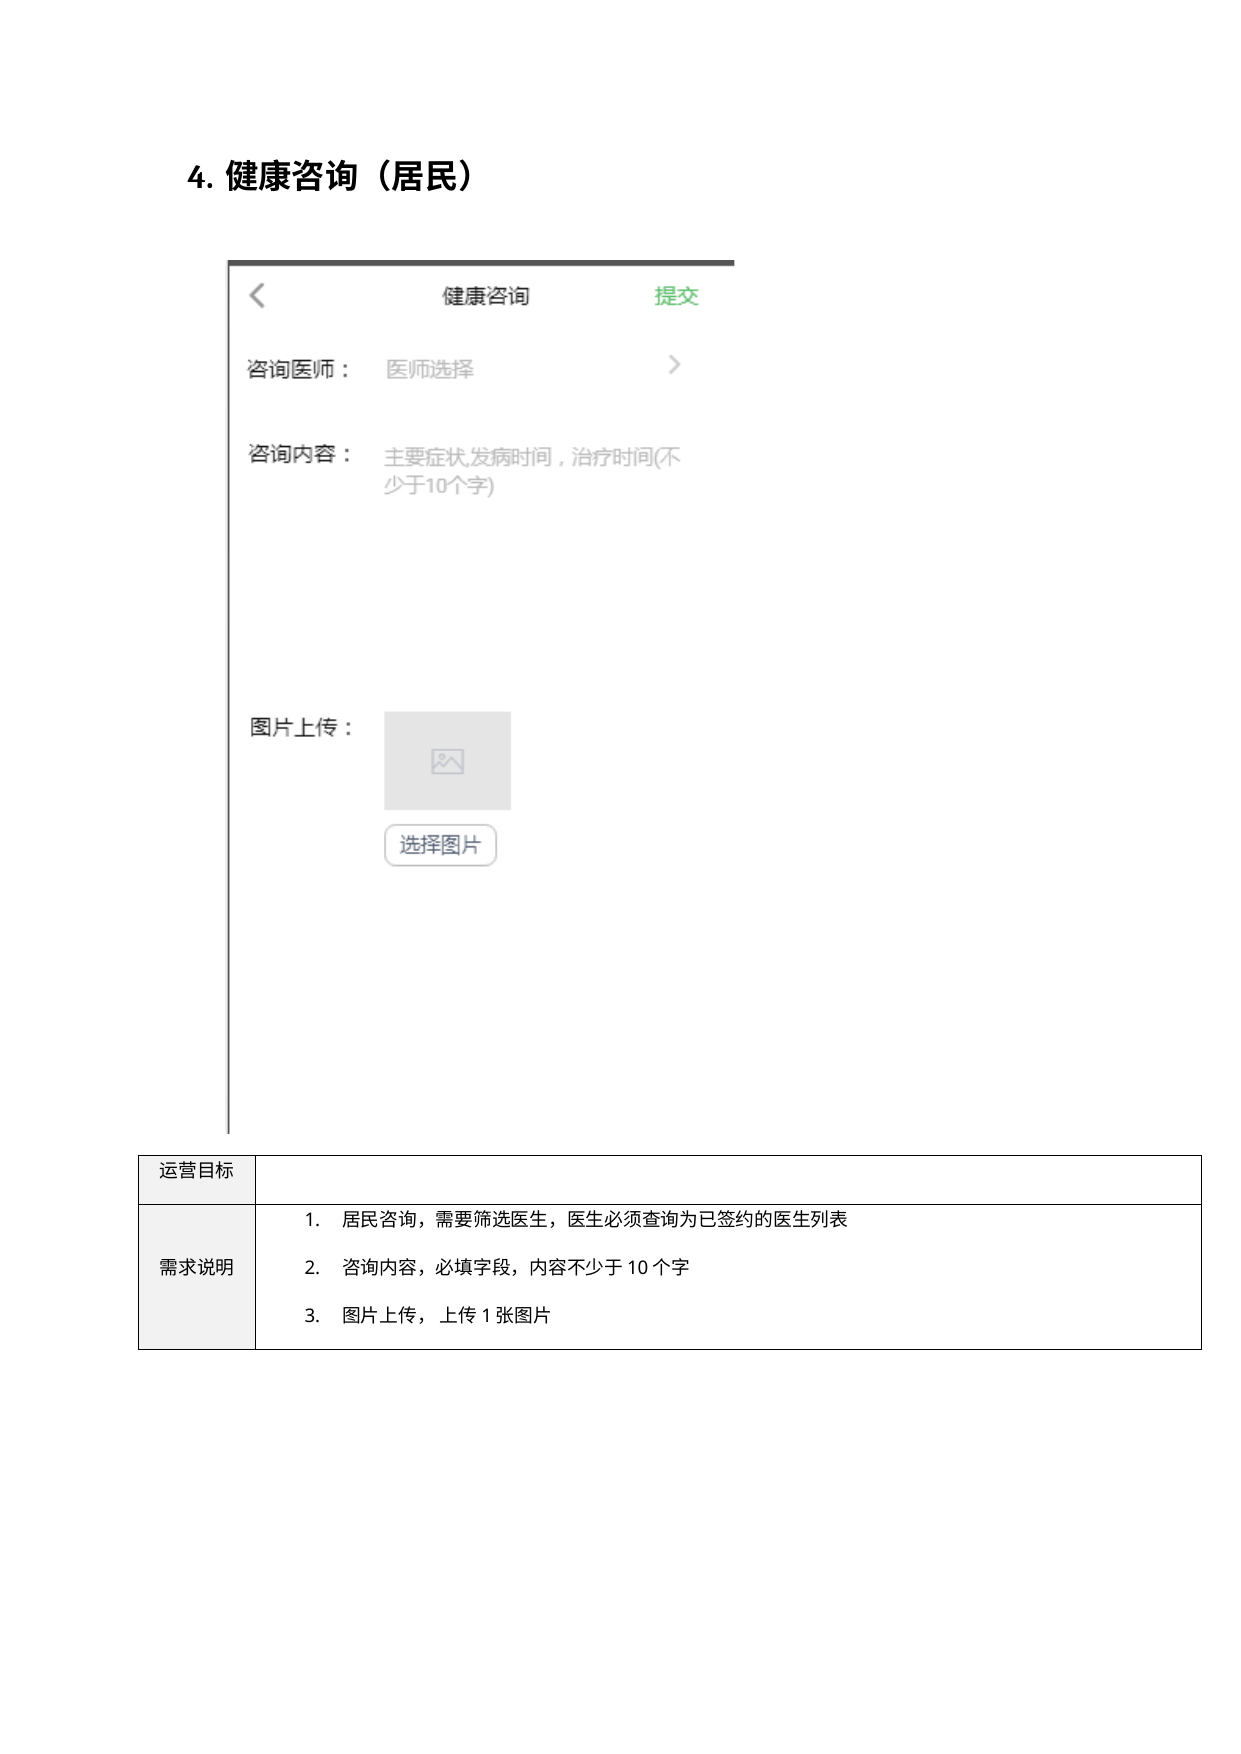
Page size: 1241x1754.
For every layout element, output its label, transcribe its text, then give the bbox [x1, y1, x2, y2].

table_cell 居民咨询，需要筛选医生，医生必须查询为已签约的医生列表 咨询内容，必填字段，内容不少于10个字 图片上传， 上传1张图片 [256, 1205, 1201, 1349]
table_cell 需求说明 [139, 1205, 255, 1349]
table_header [256, 1156, 1201, 1204]
table_header 运营目标 [139, 1156, 255, 1204]
picture [225, 260, 735, 1134]
subtitle 健康咨询（居民） [187, 150, 1152, 198]
